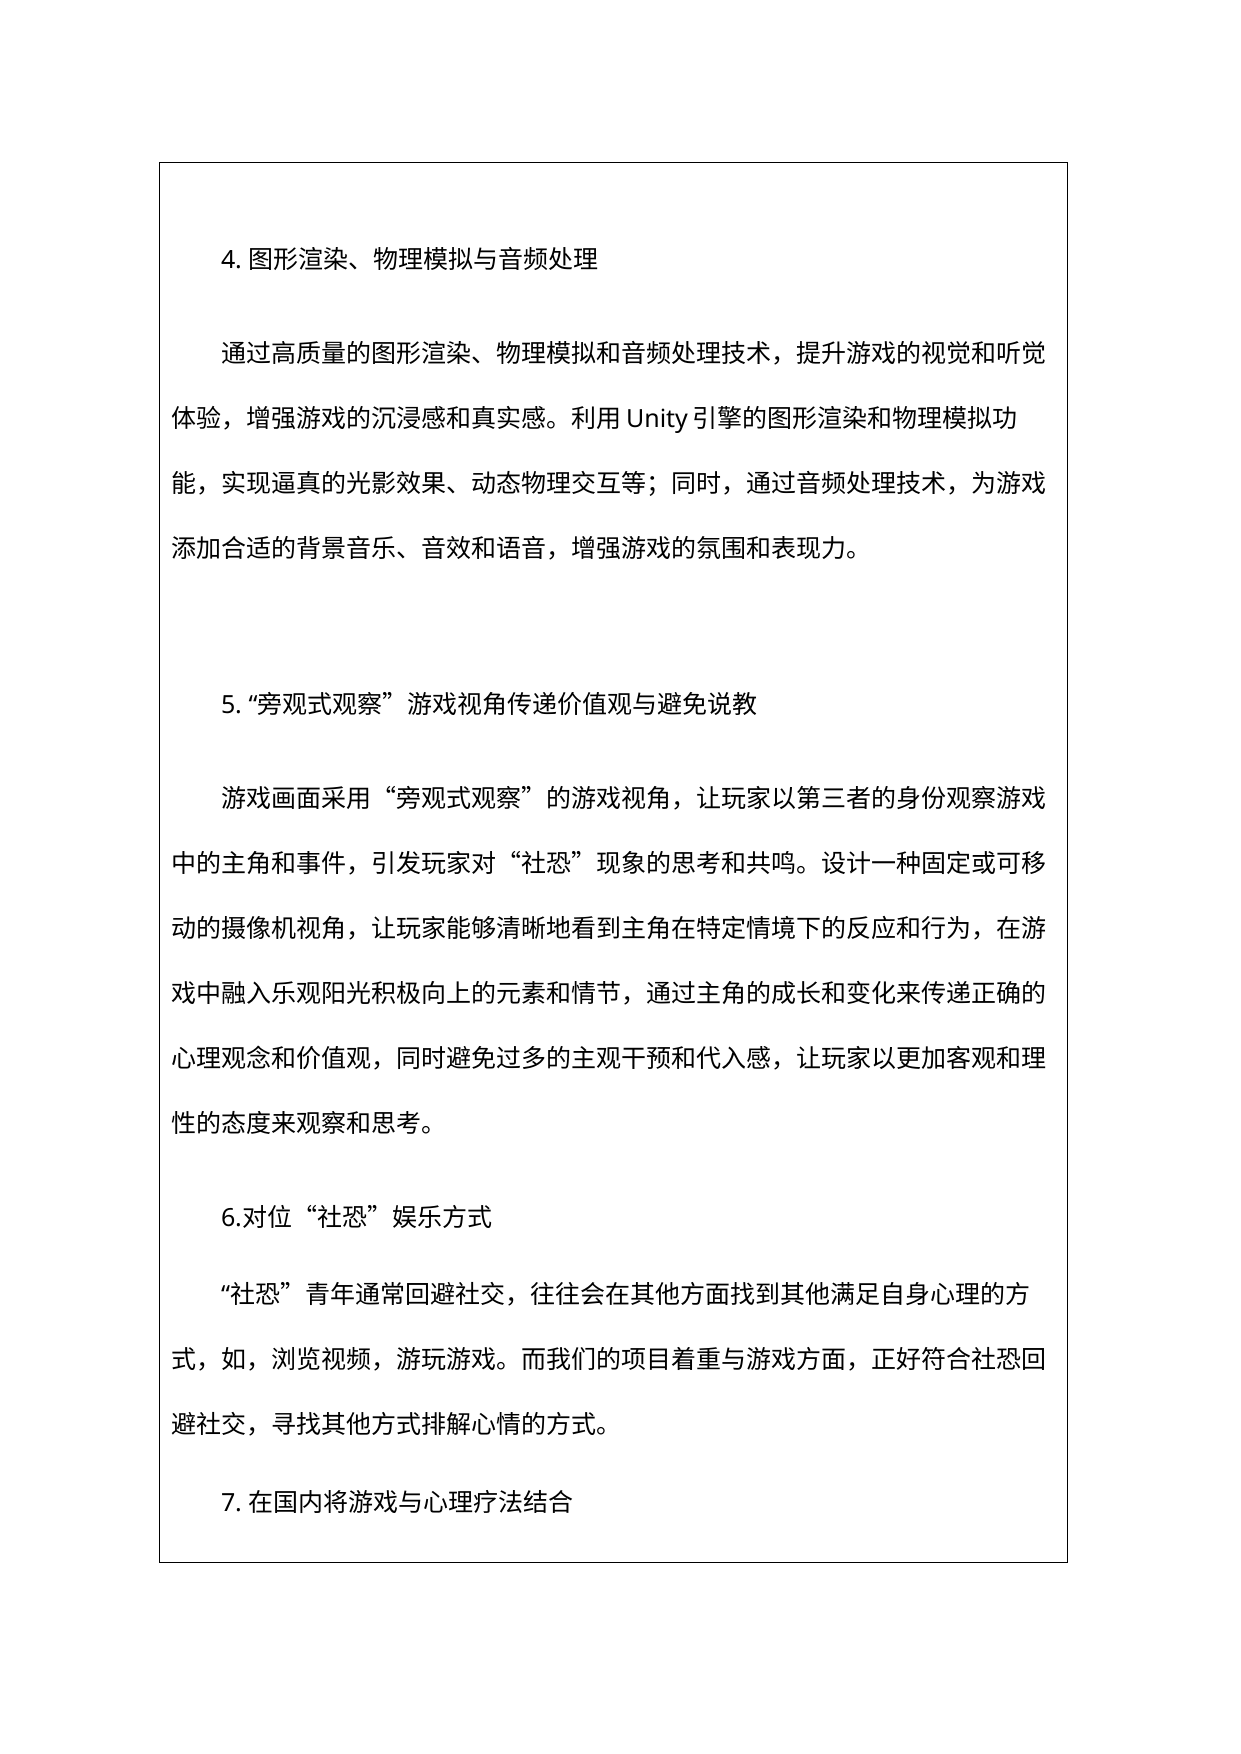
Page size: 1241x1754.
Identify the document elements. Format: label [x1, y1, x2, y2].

table_header [160, 163, 1067, 1562]
